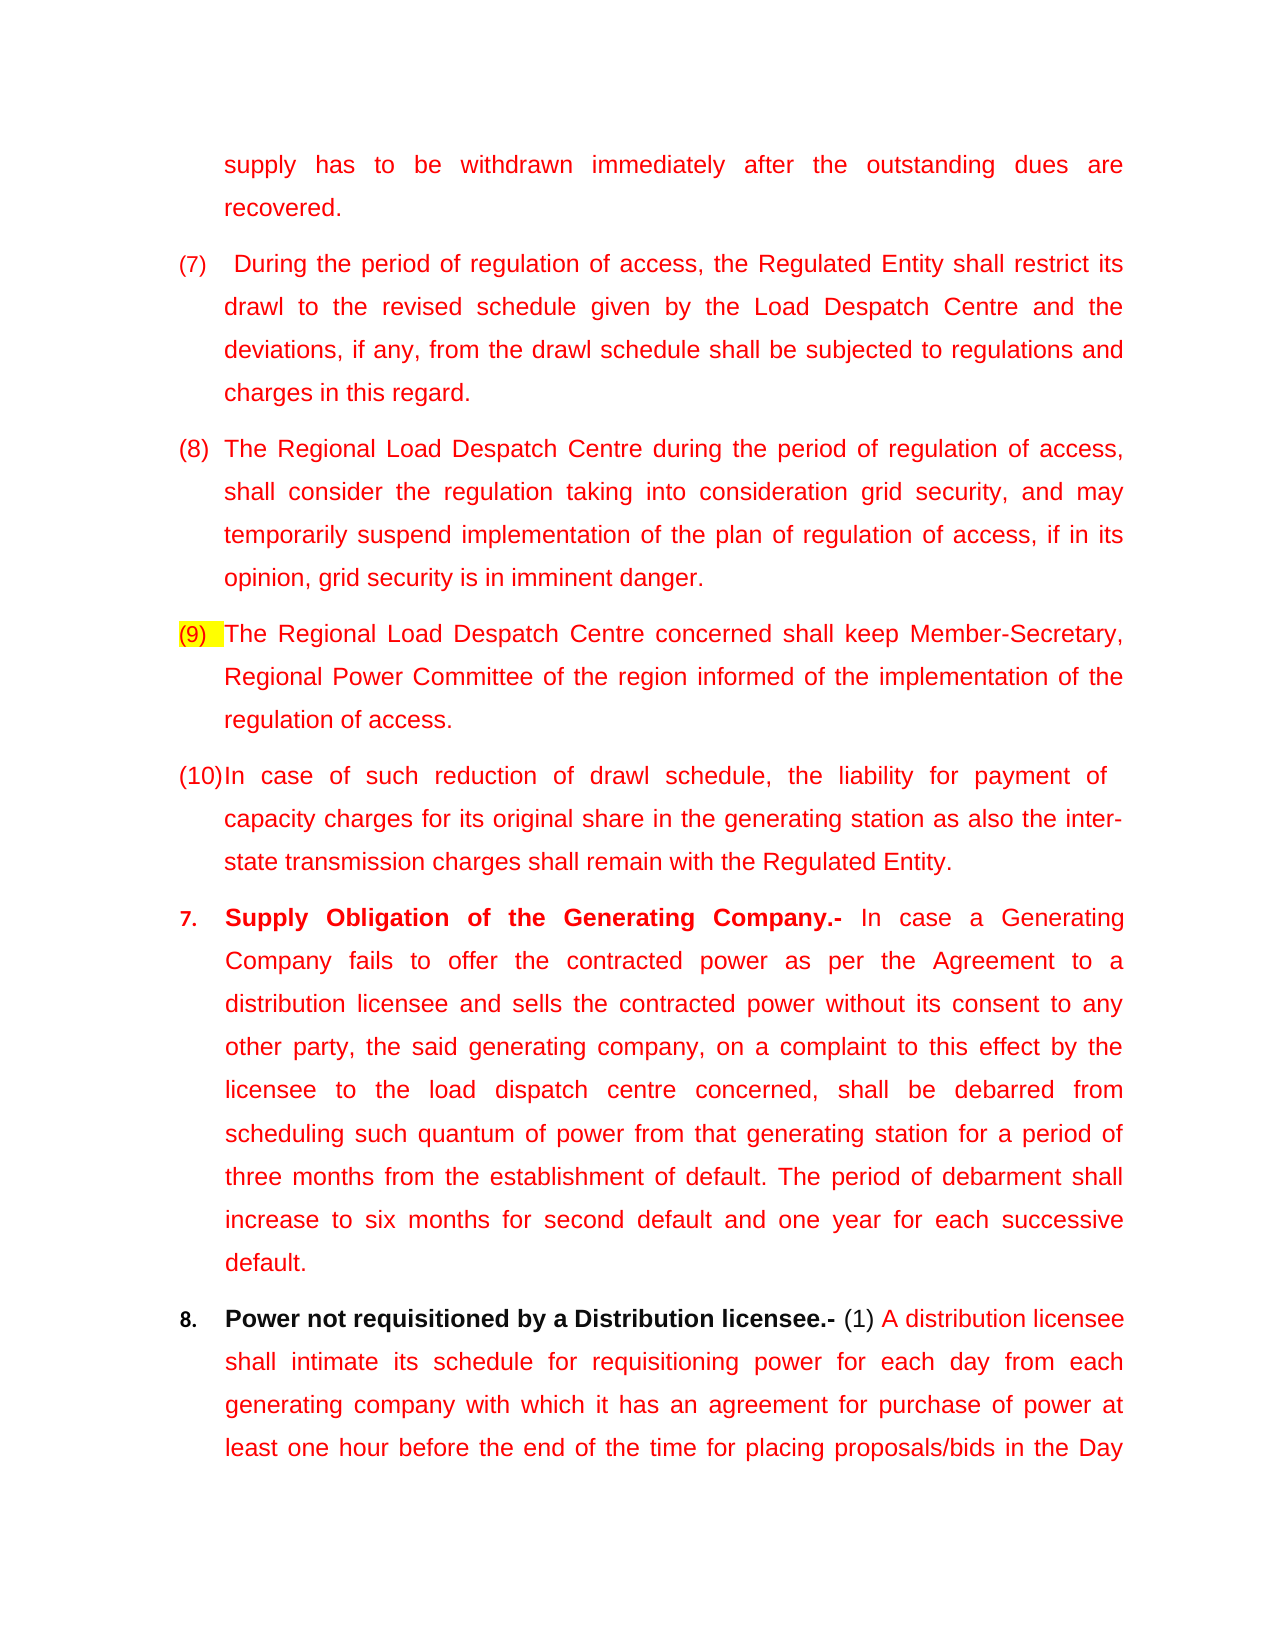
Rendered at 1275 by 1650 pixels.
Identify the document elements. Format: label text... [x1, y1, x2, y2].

list Supply Obligation of the Generating Company.- In case a Generating Company fails to offer the contracted power as per the Agreement to a distribution licensee and sells the contracted power without its consent to any other party, the said generating company, on a complaint to this effect by the licensee to the load dispatch centre concerned, shall be debarred from scheduling such quantum of power from that generating station for a period of three months from the establishment of default. The period of debarment shall increase to six months for second default and one year for each successive default. [179, 902, 1125, 1277]
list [179, 1303, 1125, 1462]
list The Regional Load Despatch Centre during the period of regulation of access, shall consider the regulation taking into consideration grid security, and may temporarily suspend implementation of the plan of regulation of access, if in its opinion, grid security is in imminent danger. [178, 434, 1125, 592]
list In case of such reduction of drawl schedule, the liability for payment of capacity charges for its original share in the generating station as also the inter-state transmission charges shall remain with the Regulated Entity. [178, 761, 1125, 876]
list The Regional Load Despatch Centre concerned shall keep Member-Secretary, Regional Power Committee of the region informed of the implementation of the regulation of access. [178, 619, 1125, 734]
list During the period of regulation of access, the Regulated Entity shall restrict its drawl to the revised schedule given by the Load Despatch Centre and the deviations, if any, from the drawl schedule shall be subjected to regulations and charges in this regard. [178, 249, 1125, 407]
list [224, 150, 1125, 222]
